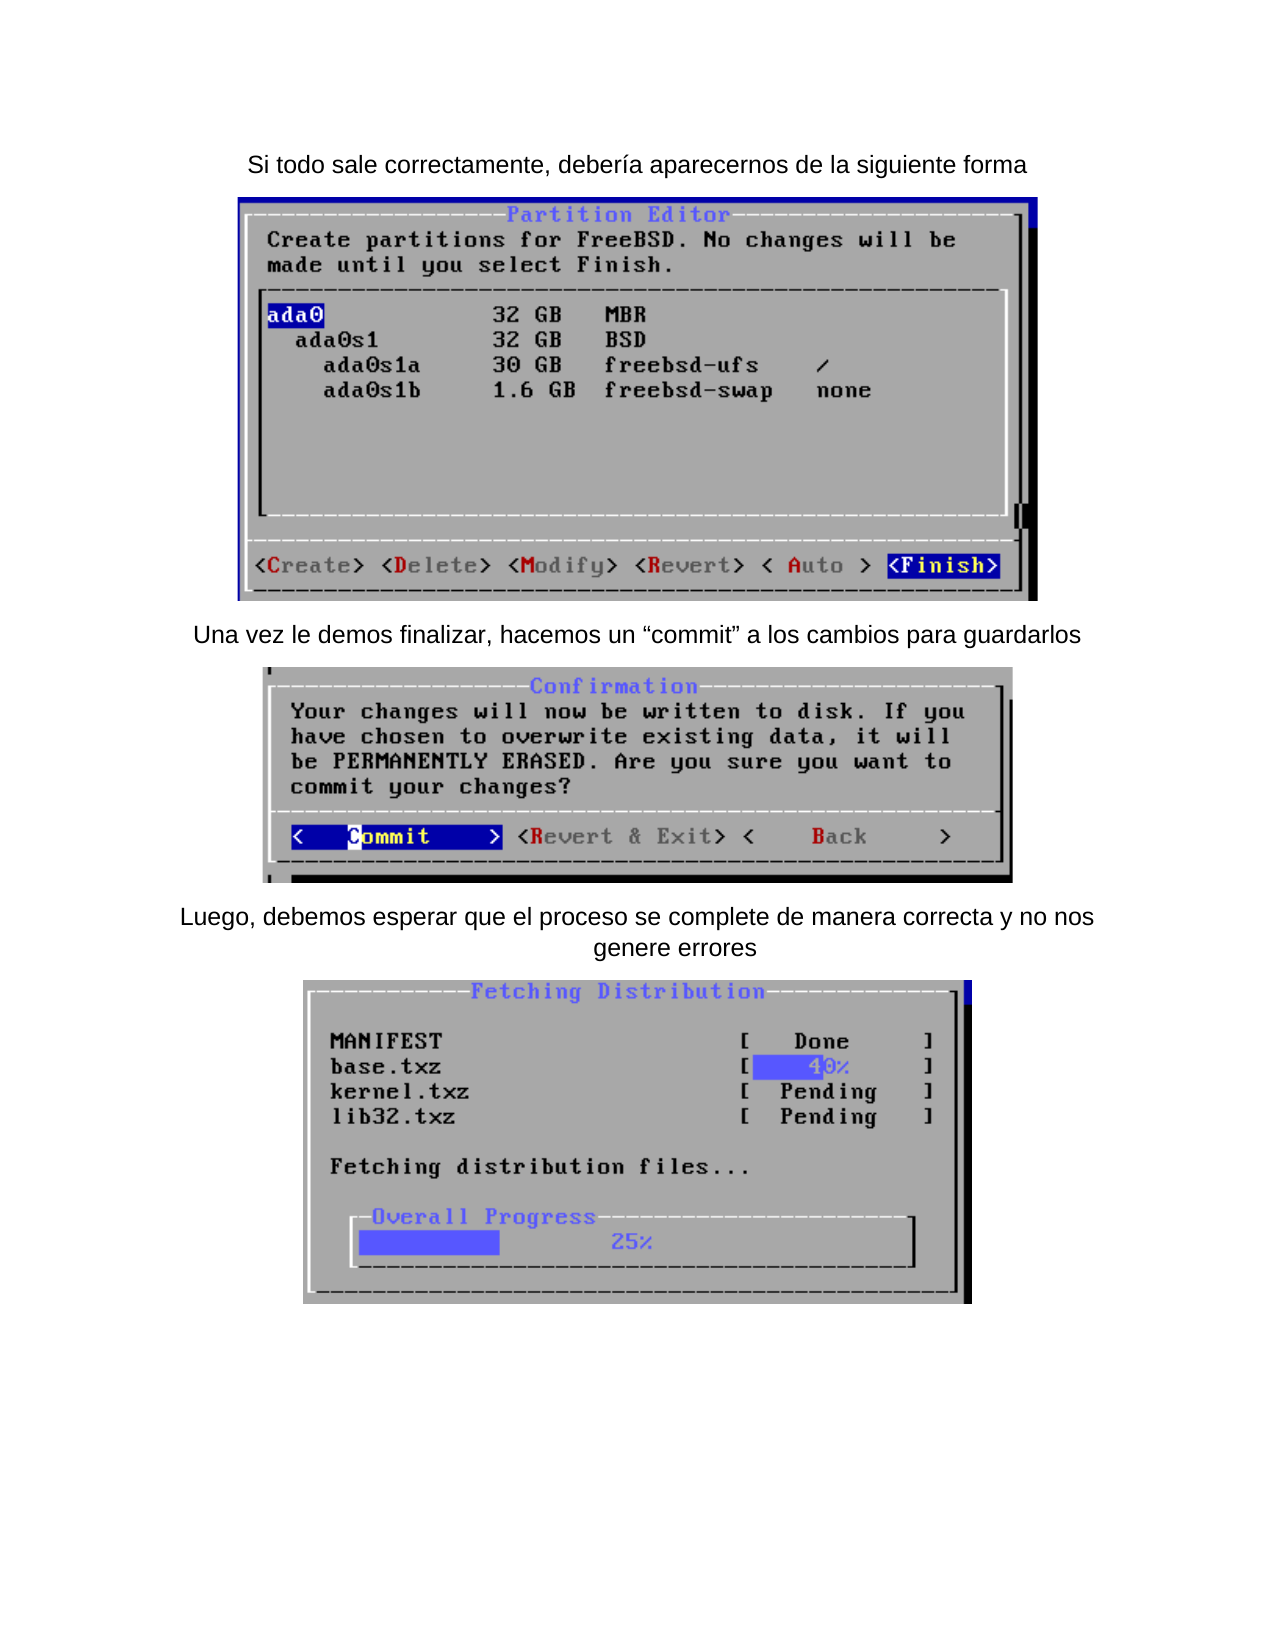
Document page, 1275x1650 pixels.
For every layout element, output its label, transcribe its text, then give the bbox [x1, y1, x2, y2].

text Si todo sale correctamente, debería aparecernos de la siguiente forma [150, 150, 1125, 179]
text Luego, debemos esperar que el proceso se complete de manera correcta y no nos genere errores [150, 902, 1125, 962]
text Una vez le demos finalizar, hacemos un “commit” a los cambios para guardarlos [150, 620, 1125, 648]
picture [303, 980, 972, 1304]
picture [262, 667, 1013, 883]
picture [237, 197, 1038, 601]
